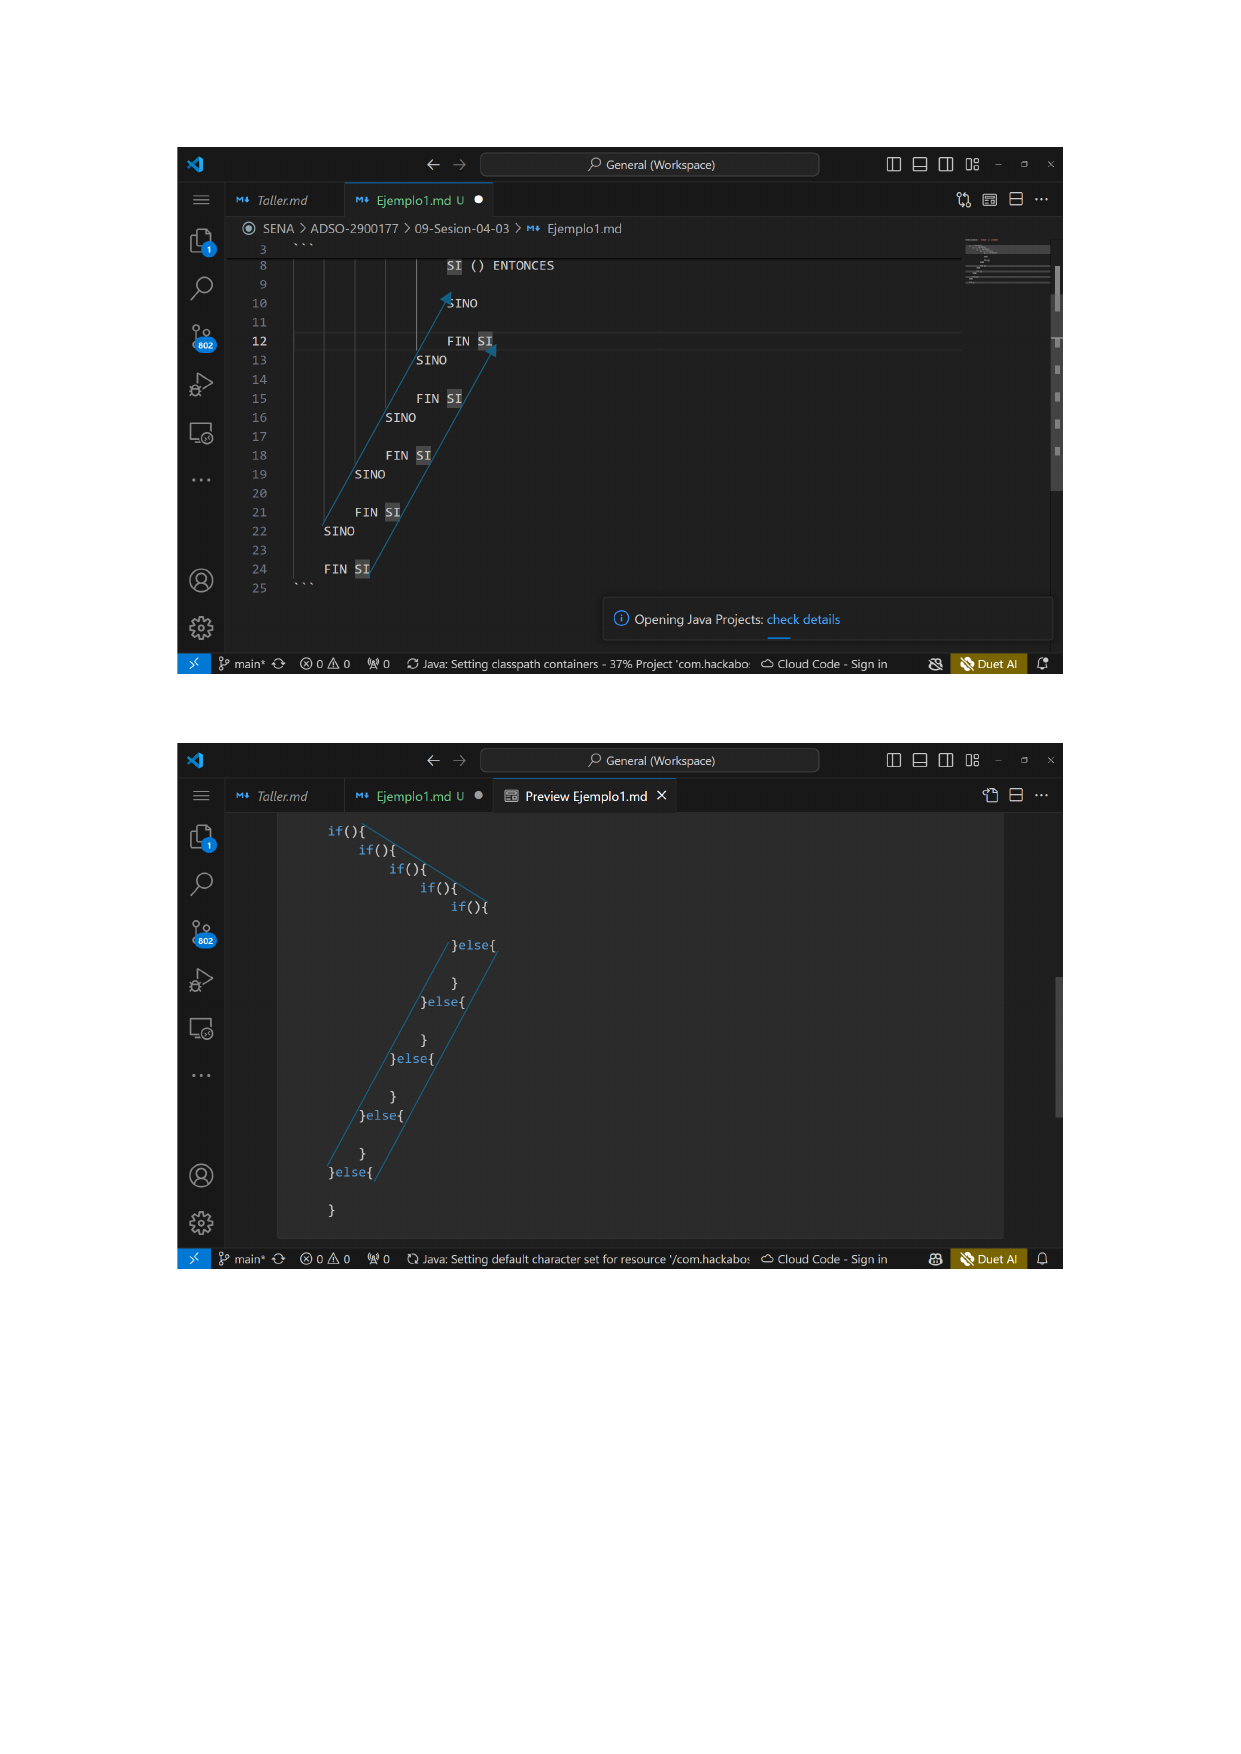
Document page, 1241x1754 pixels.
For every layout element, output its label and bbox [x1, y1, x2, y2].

picture [177, 743, 1063, 1269]
picture [177, 147, 1063, 674]
